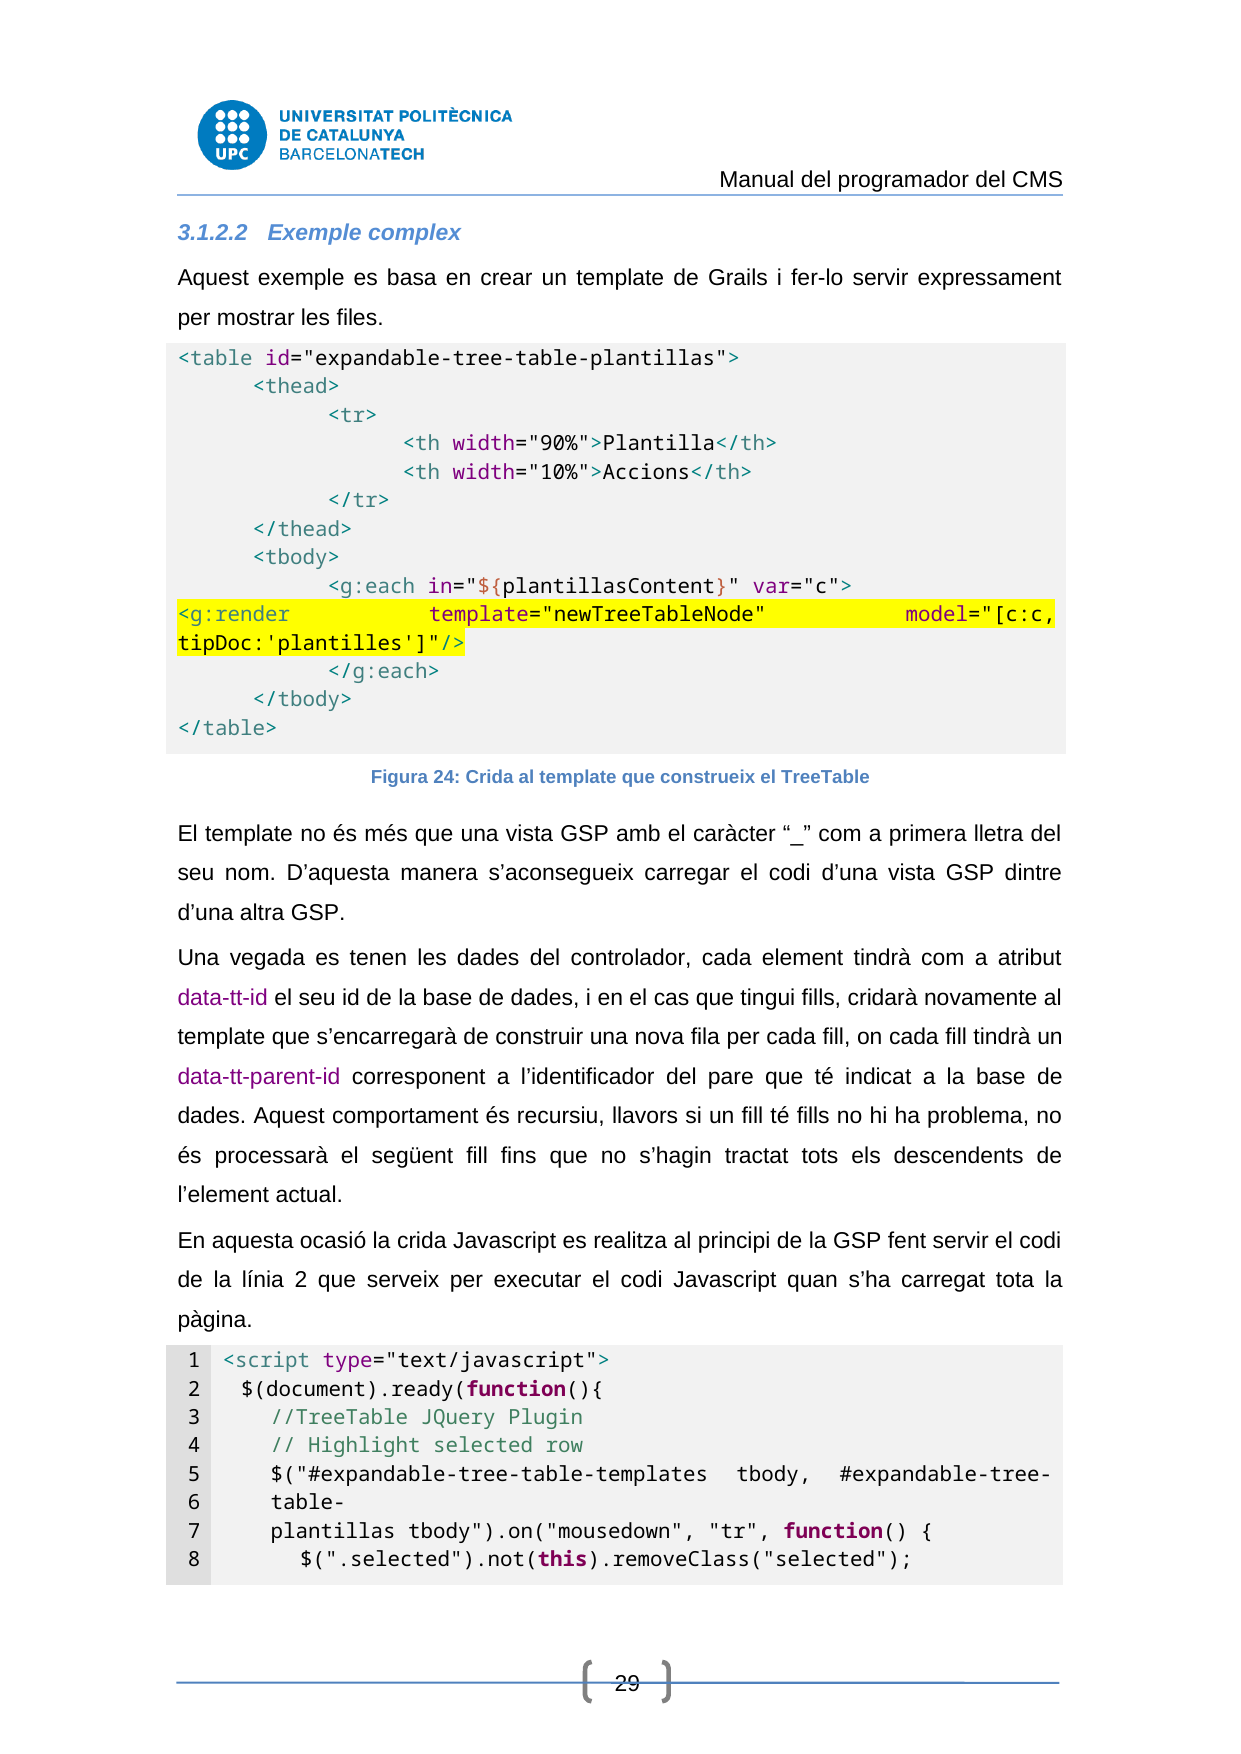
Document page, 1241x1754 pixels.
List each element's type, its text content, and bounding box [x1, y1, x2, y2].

table_header <table id="expandable-tree-table-plantillas"> <thead> <tr> <th width="90%">Plantilla</th> <th width="10%">Accions</th> </tr> </thead> <tbody> <g:each in="${plantillasContent}" var="c"> <g:render template="newTreeTableNode" model="[c:c, tipDoc:'plantilles']"/> </g:each> </tbody> </table> [166, 343, 1066, 754]
subtitle Exemple complex [177, 218, 1063, 245]
text Una vegada es tenen les dades del controlador, cada element tindrà com a atribut data-tt-id el seu id de la base de dades, i en el cas que tingui fills, cridarà novamente al template que s’encarregarà de construir una nova fila per cada fill, on cada fill tindrà un data-tt-parent-id corresponent a l’identificador del pare que té indicat a la base de dades. Aquest comportament és recursiu, llavors si un fill té fills no hi ha problema, no és processarà el següent fill fins que no s’hagin tractat tots els descendents de l’element actual. [177, 944, 1063, 1207]
text Aquest exemple es basa en crear un template de Grails i fer-lo servir expressament per mostrar les files. [177, 264, 1063, 330]
text En aquesta ocasió la crida Javascript es realitza al principi de la GSP fent servir el codi de la línia 2 que serveix per executar el codi Javascript quan s’ha carregat tota la pàgina. [177, 1227, 1063, 1332]
picture [177, 81, 532, 188]
text El template no és més que una vista GSP amb el caràcter “_” com a primera lletra del seu nom. D’aquesta manera s’aconsegueix carregar el codi d’una vista GSP dintre d’una altra GSP. [177, 819, 1063, 925]
table_header 1 2 3 4 5 6 7 8 9 10 11 12 13 14 15 [166, 1345, 211, 1585]
